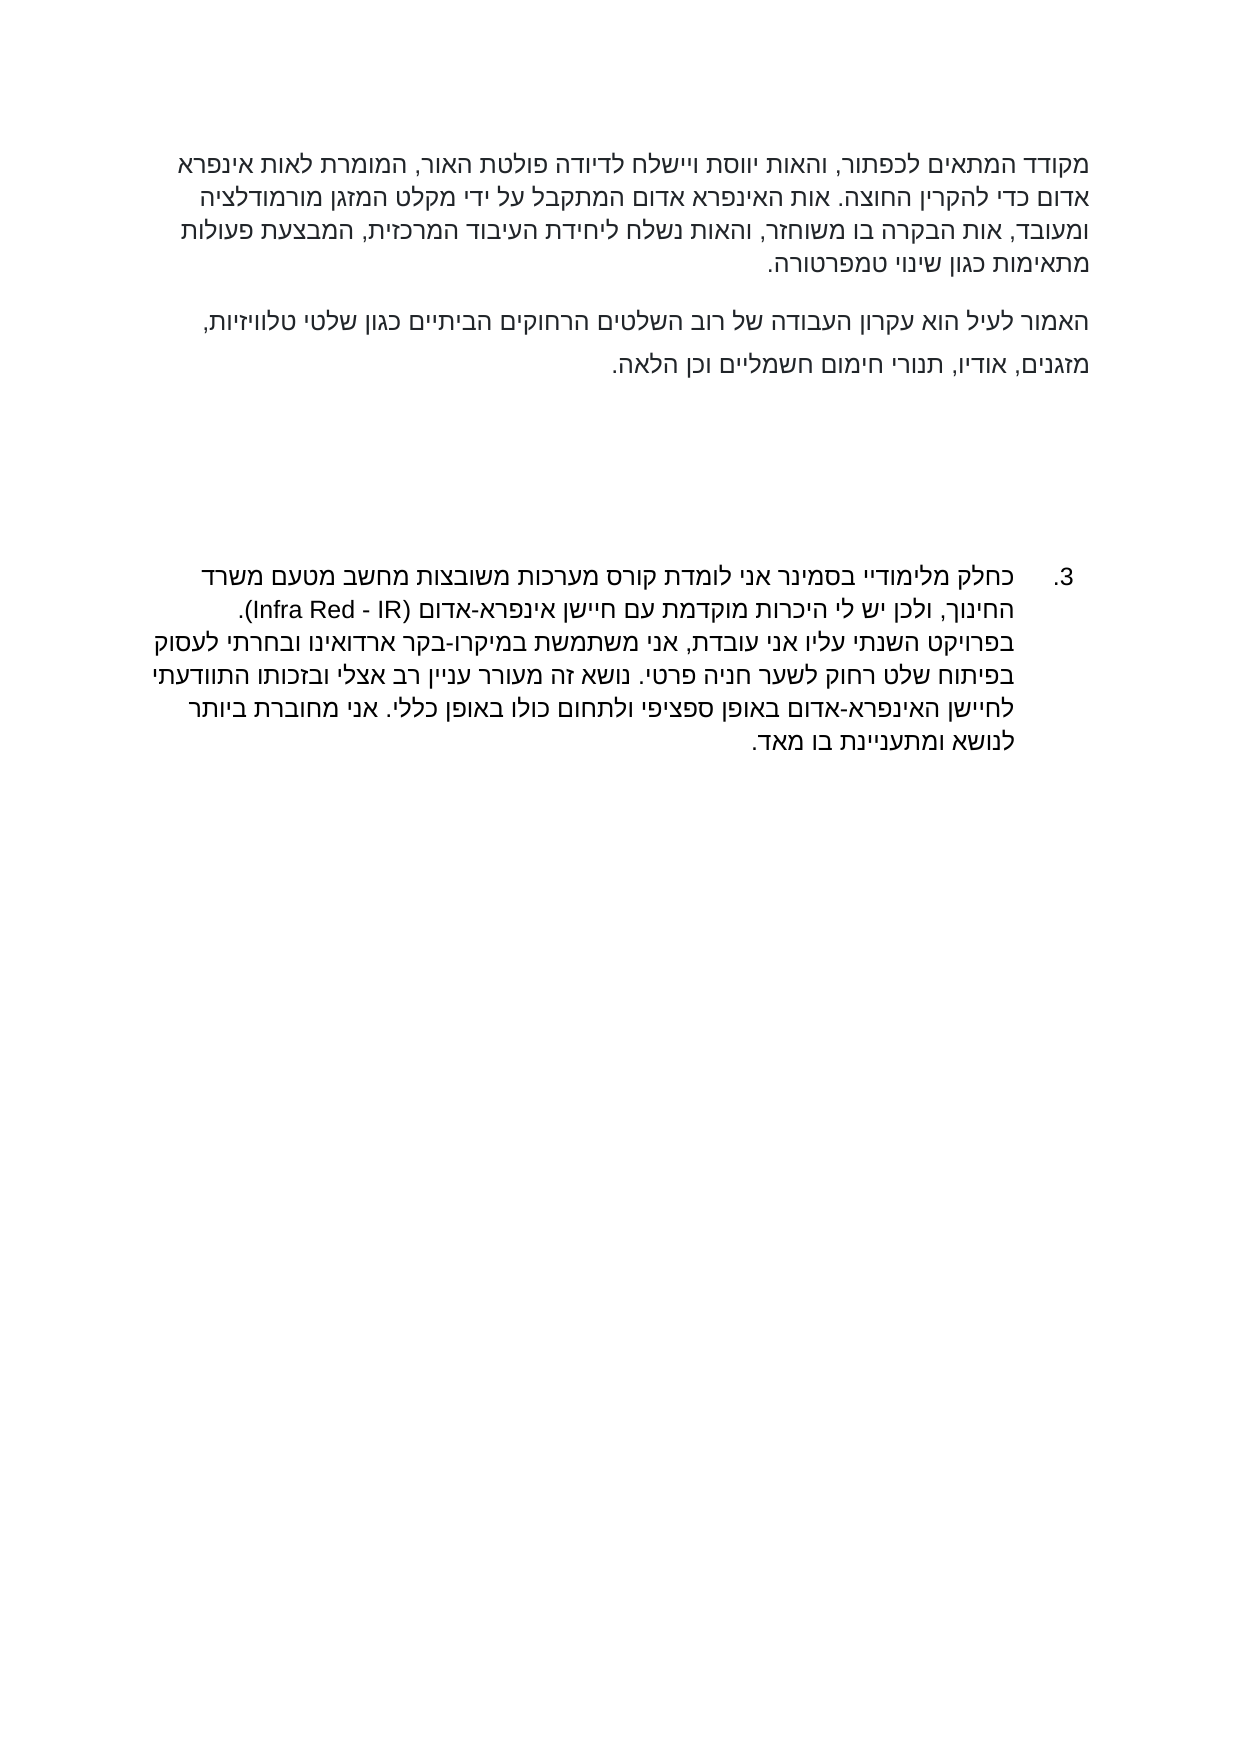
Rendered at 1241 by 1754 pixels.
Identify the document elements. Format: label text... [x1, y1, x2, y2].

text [150, 150, 1090, 278]
text האמור לעיל הוא עקרון העבודה של רוב השלטים הרחוקים הביתיים כגון שלטי טלוויזיות, מזגנים, אודיו, תנורי חימום חשמליים וכן הלאה. [150, 307, 1090, 379]
list כחלק מלימודיי בסמינר אני לומדת קורס מערכות משובצות מחשב מטעם משרד החינוך, ולכן יש לי היכרות מוקדמת עם חיישן אינפרא-אדום (Infra Red - IR). בפרויקט השנתי עליו אני עובדת, אני משתמשת במיקרו-בקר ארדואינו ובחרתי לעסוק בפיתוח שלט רחוק לשער חניה פרטי. נושא זה מעורר עניין רב אצלי ובזכותו התוודעתי לחיישן האינפרא-אדום באופן ספציפי ולתחום כולו באופן כללי. אני מחוברת ביותר לנושא ומתעניינת בו מאד. [150, 562, 1053, 756]
